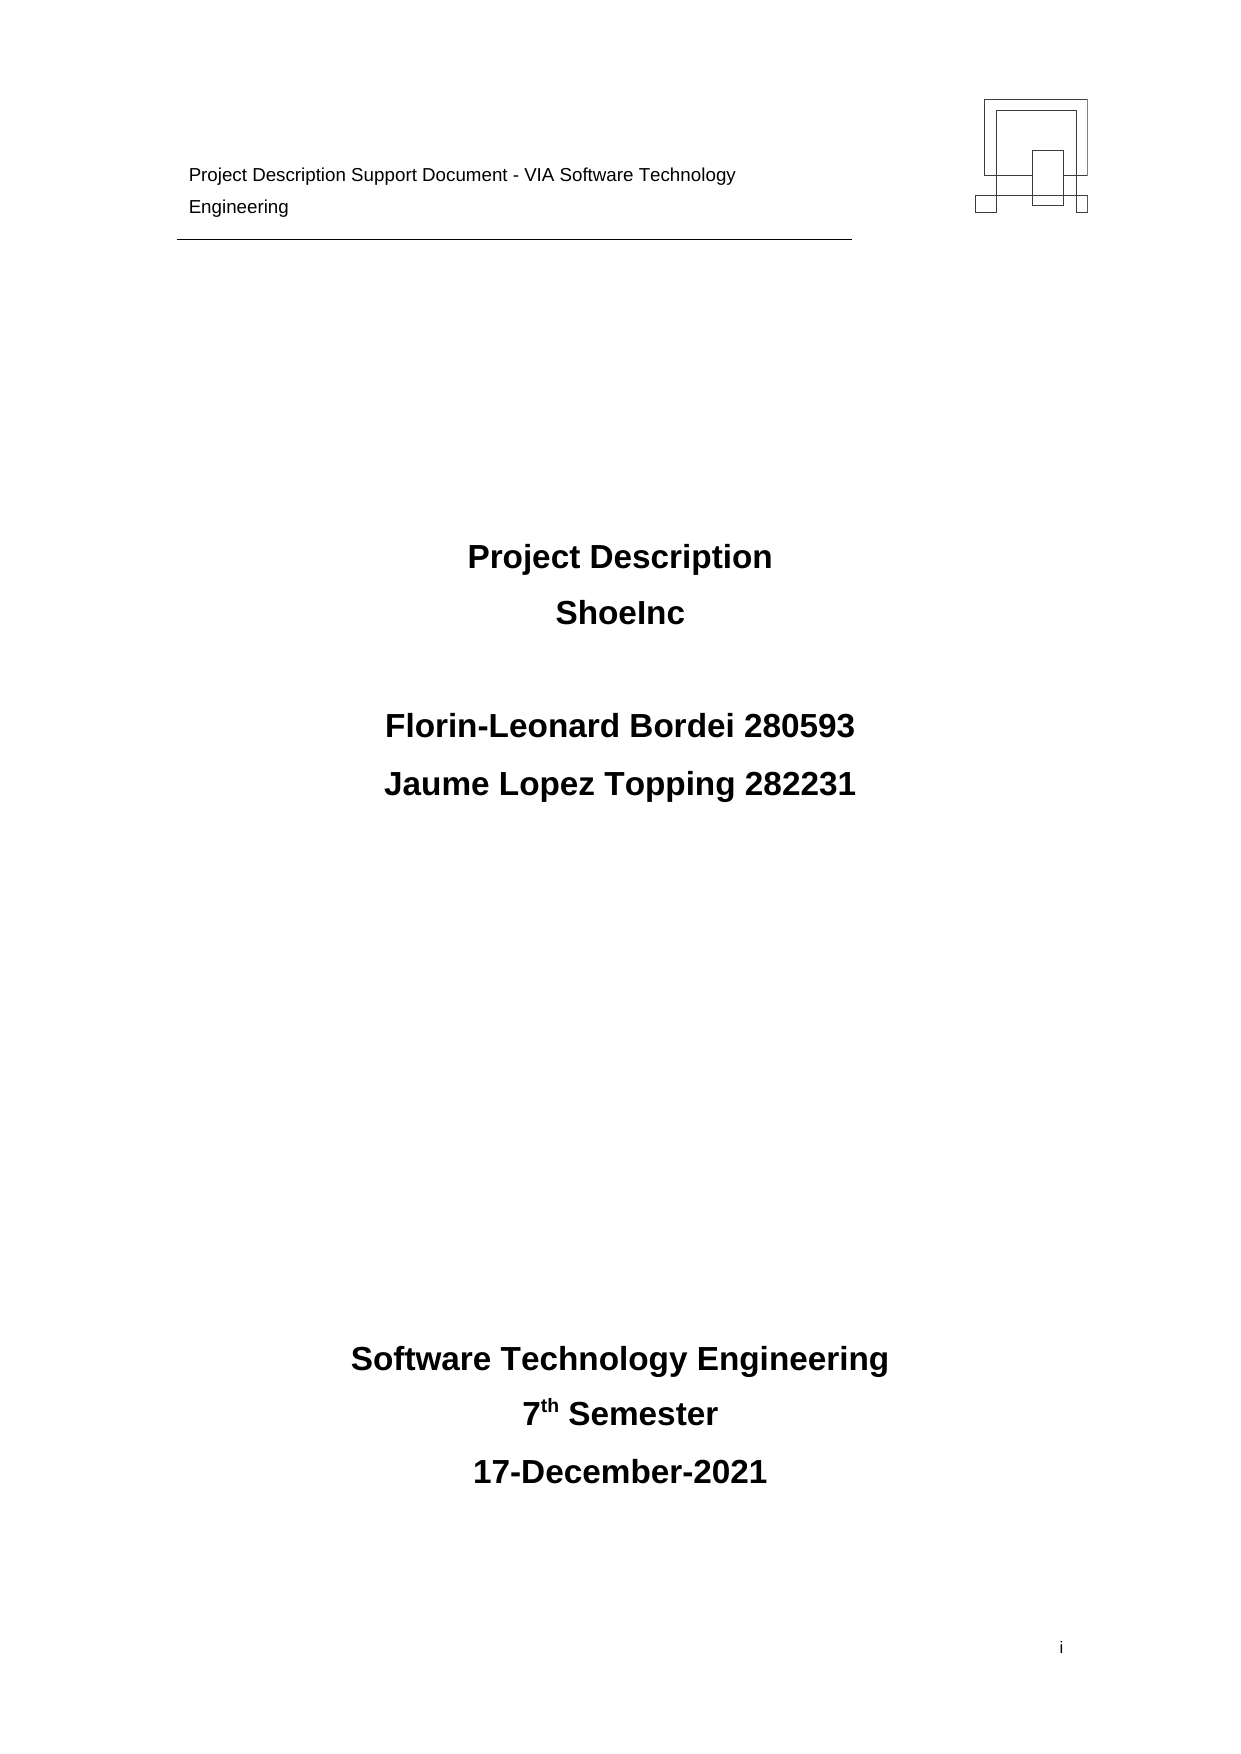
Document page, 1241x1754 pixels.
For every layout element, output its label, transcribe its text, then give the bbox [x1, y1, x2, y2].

text 17-December-2021 [177, 1452, 1063, 1491]
text Project Description [177, 538, 1063, 576]
text Florin-Leonard Bordei 280593 [177, 706, 1063, 744]
text 7th Semester [177, 1394, 1063, 1433]
text Jaume Lopez Topping 282231 [177, 764, 1063, 802]
text Software Technology Engineering [177, 1339, 1063, 1378]
text ShoeInc [177, 593, 1063, 631]
